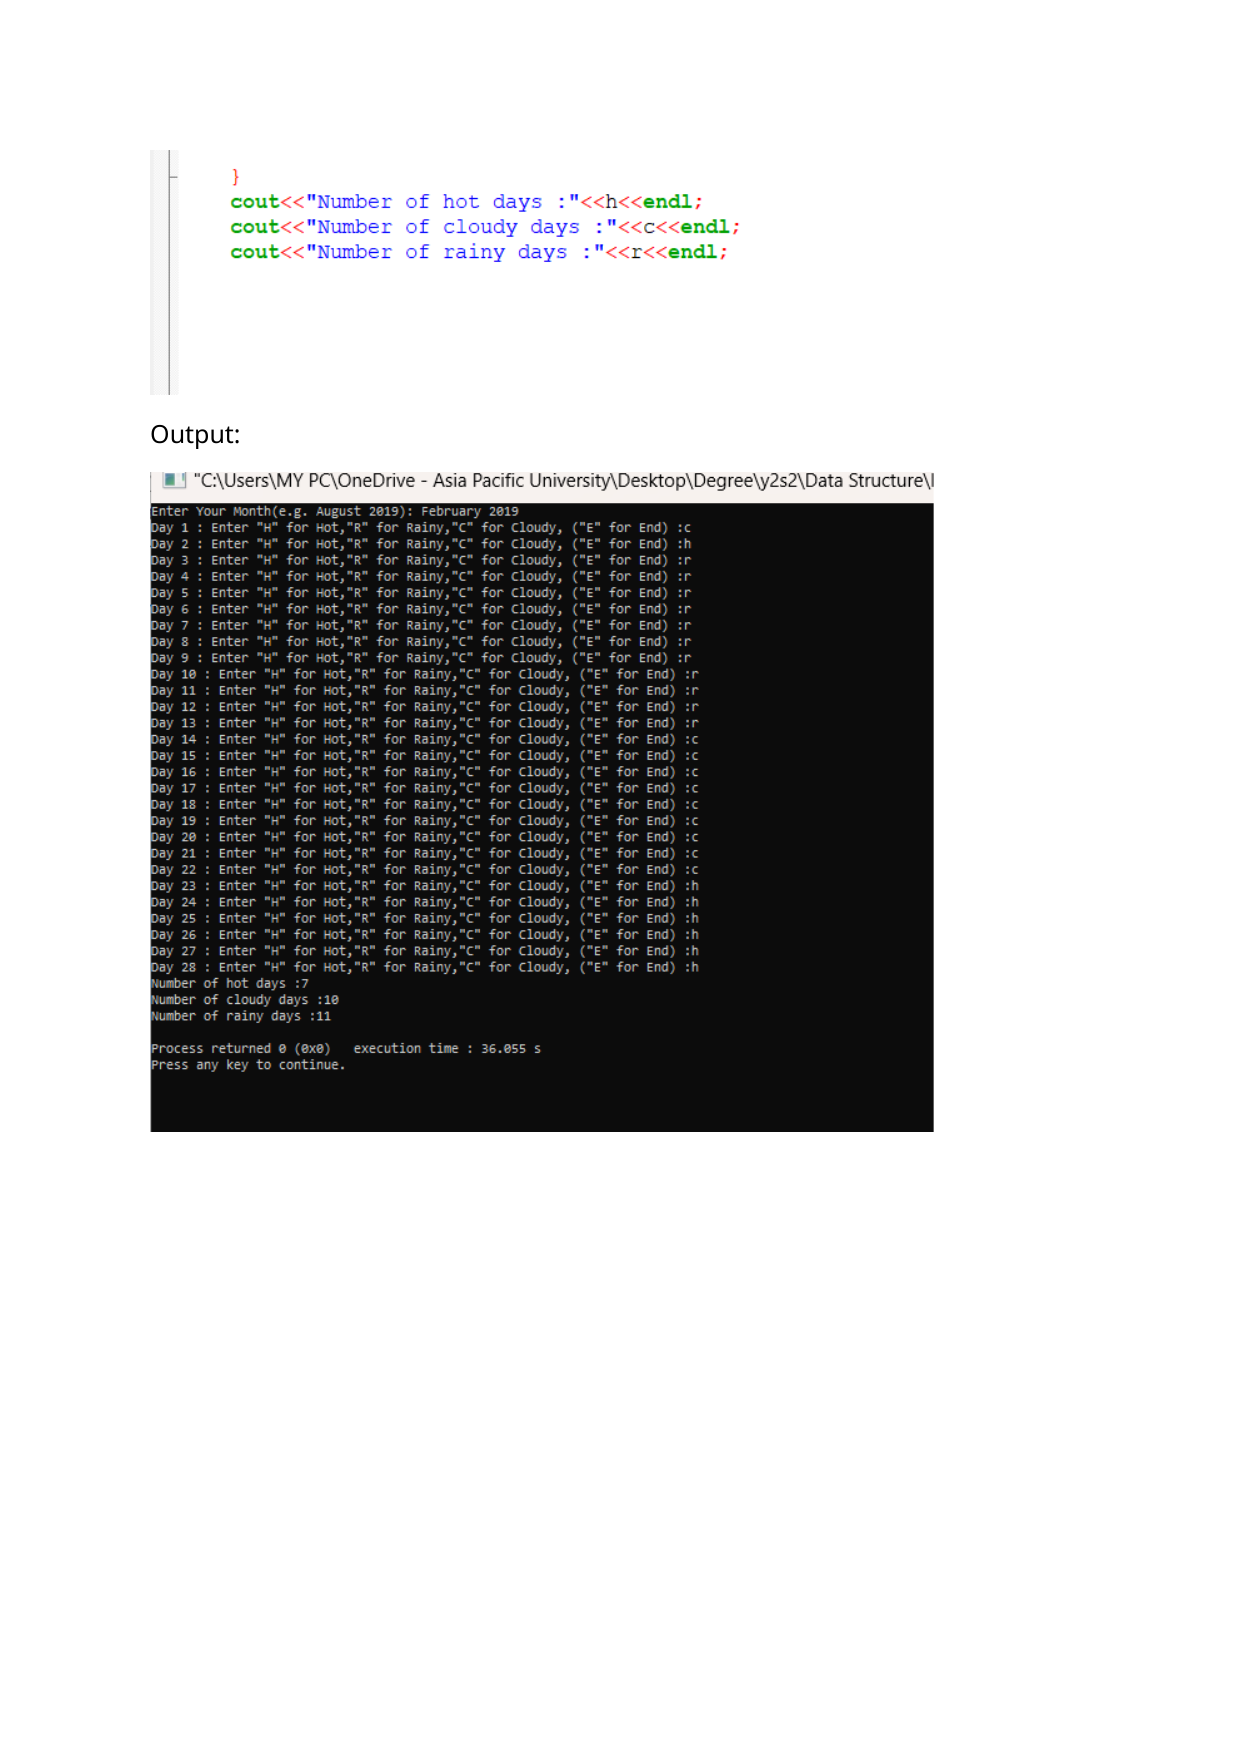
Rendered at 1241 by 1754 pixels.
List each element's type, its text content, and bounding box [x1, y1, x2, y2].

text Output: [150, 417, 1090, 451]
picture [150, 150, 867, 395]
picture [150, 472, 934, 1132]
